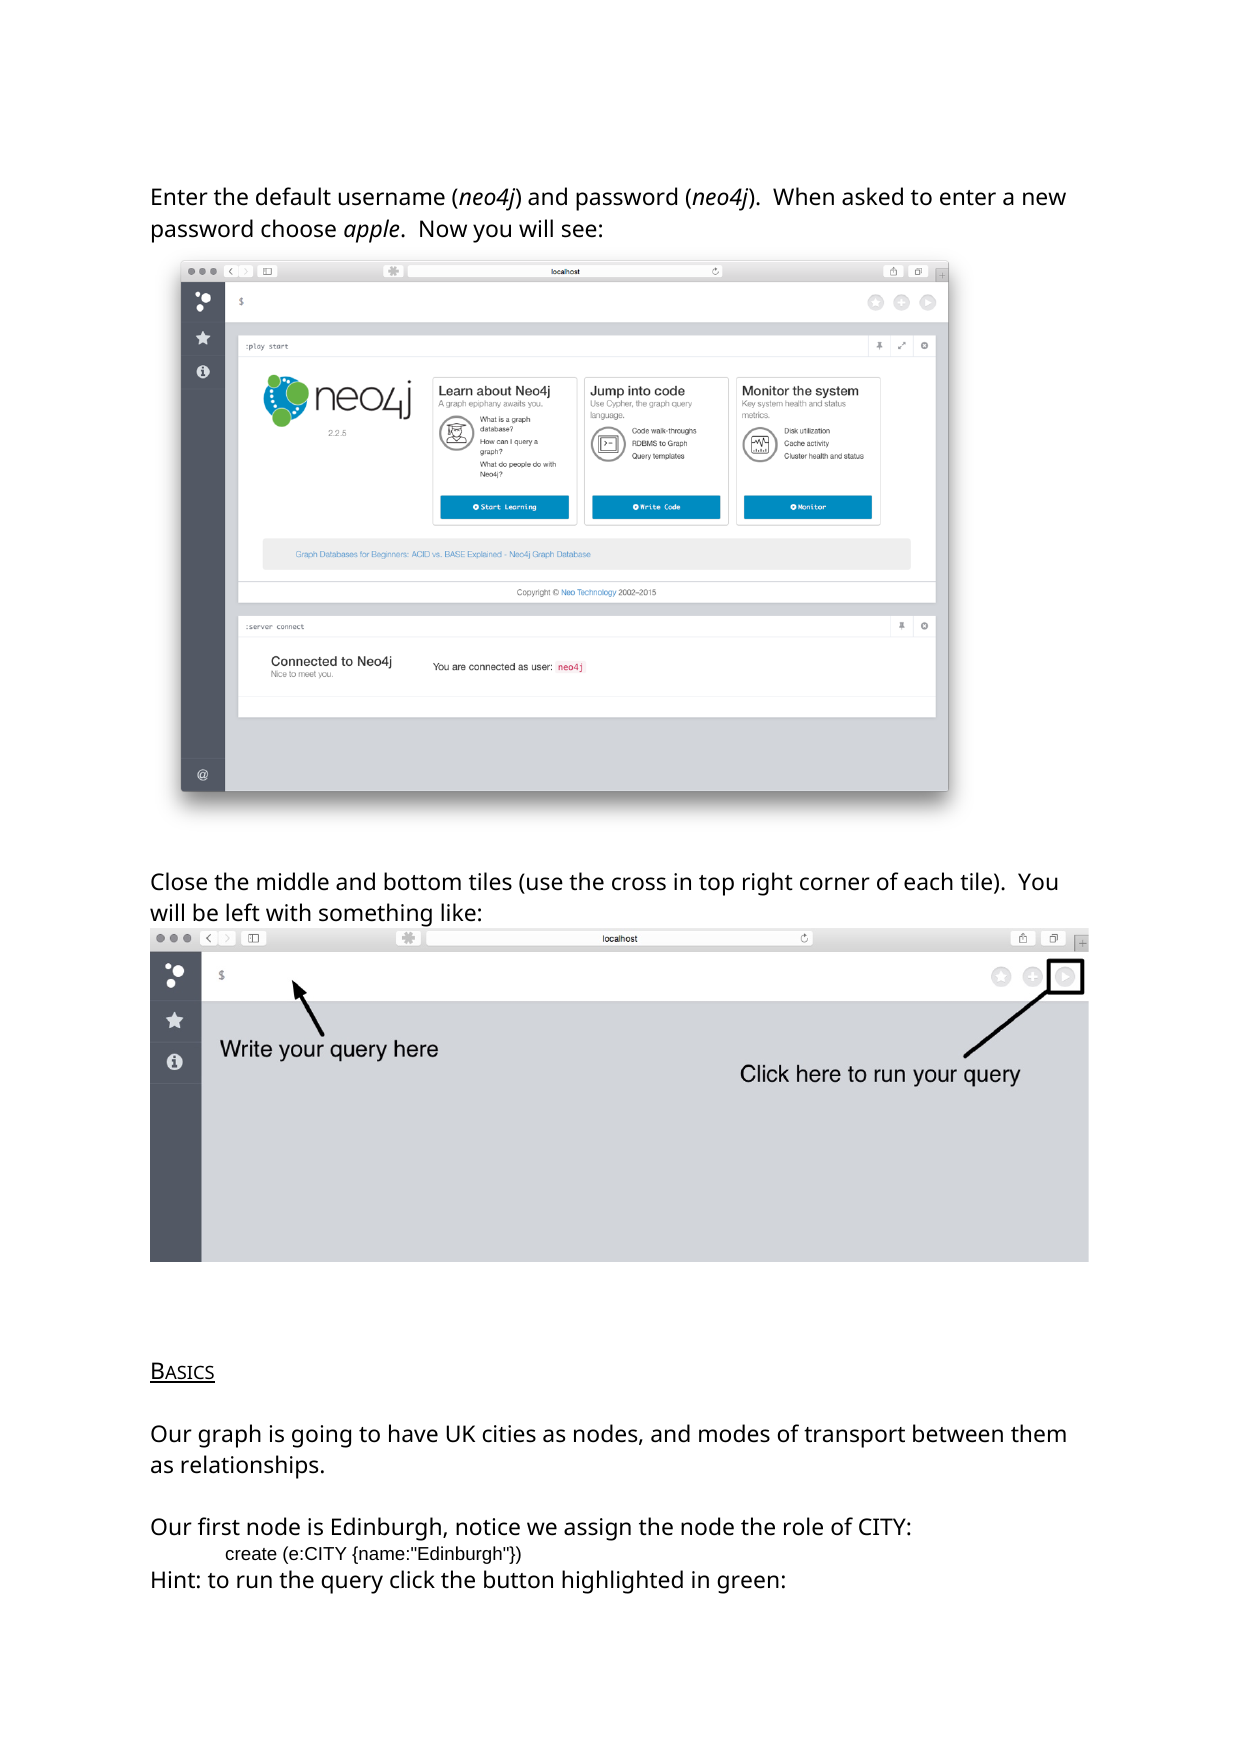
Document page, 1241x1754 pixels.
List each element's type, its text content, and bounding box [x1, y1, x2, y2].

picture [150, 243, 979, 835]
text Close the middle and bottom tiles (use the cross in top right corner of each tile). You will be left with something like: [150, 866, 1090, 928]
text Enter the default username (neo4j) and password (neo4j). When asked to enter a new password choose apple. Now you will see: [150, 181, 1090, 244]
text Our first node is Edinburgh, notice we assign the node the role of CITY: [150, 1511, 1090, 1543]
picture [150, 928, 1089, 1262]
text Basics [150, 1355, 1090, 1386]
text create (e:CITY {name:"Edinburgh"}) [150, 1543, 1090, 1564]
text Hint: to run the query click the button highlighted in green: [150, 1564, 1090, 1595]
text Our graph is going to have UK cities as nodes, and modes of transport between them as relationships. [150, 1418, 1090, 1480]
